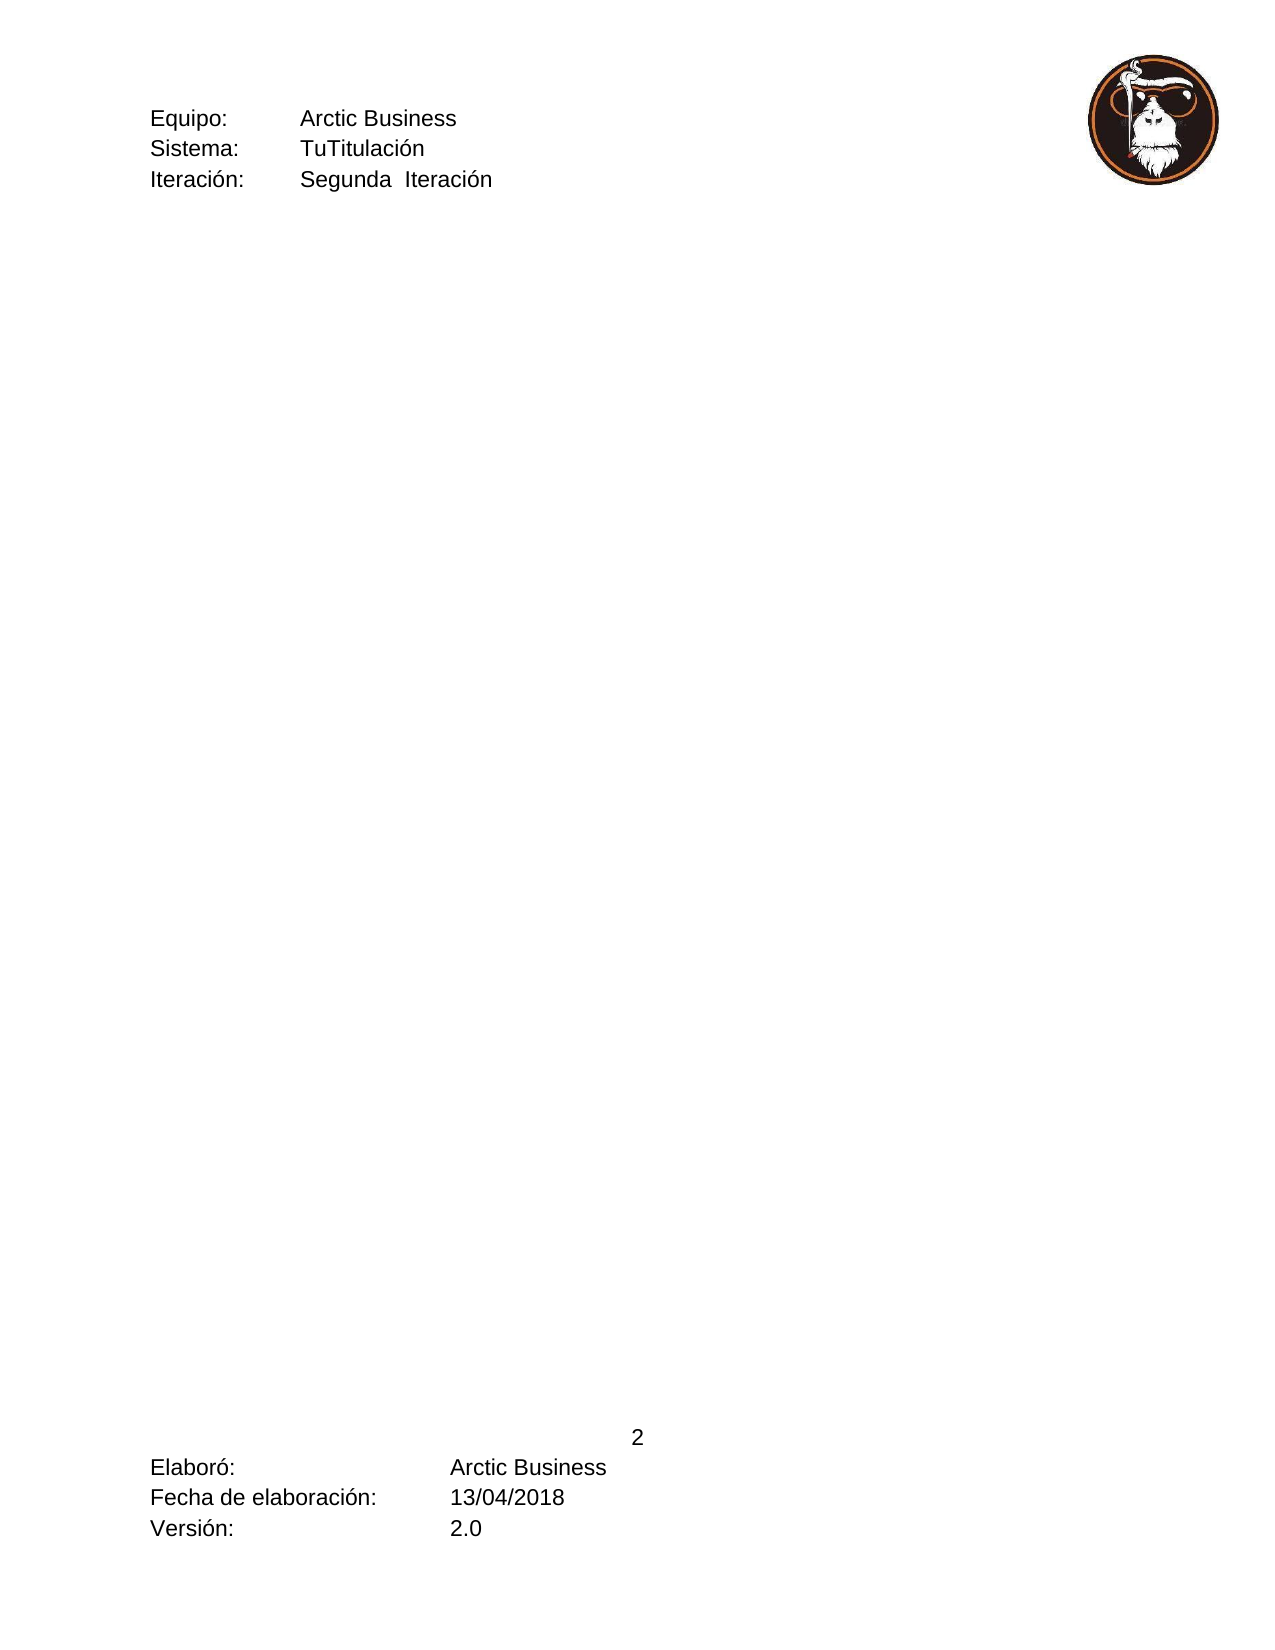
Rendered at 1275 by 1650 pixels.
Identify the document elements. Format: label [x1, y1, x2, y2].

picture [1086, 54, 1221, 186]
